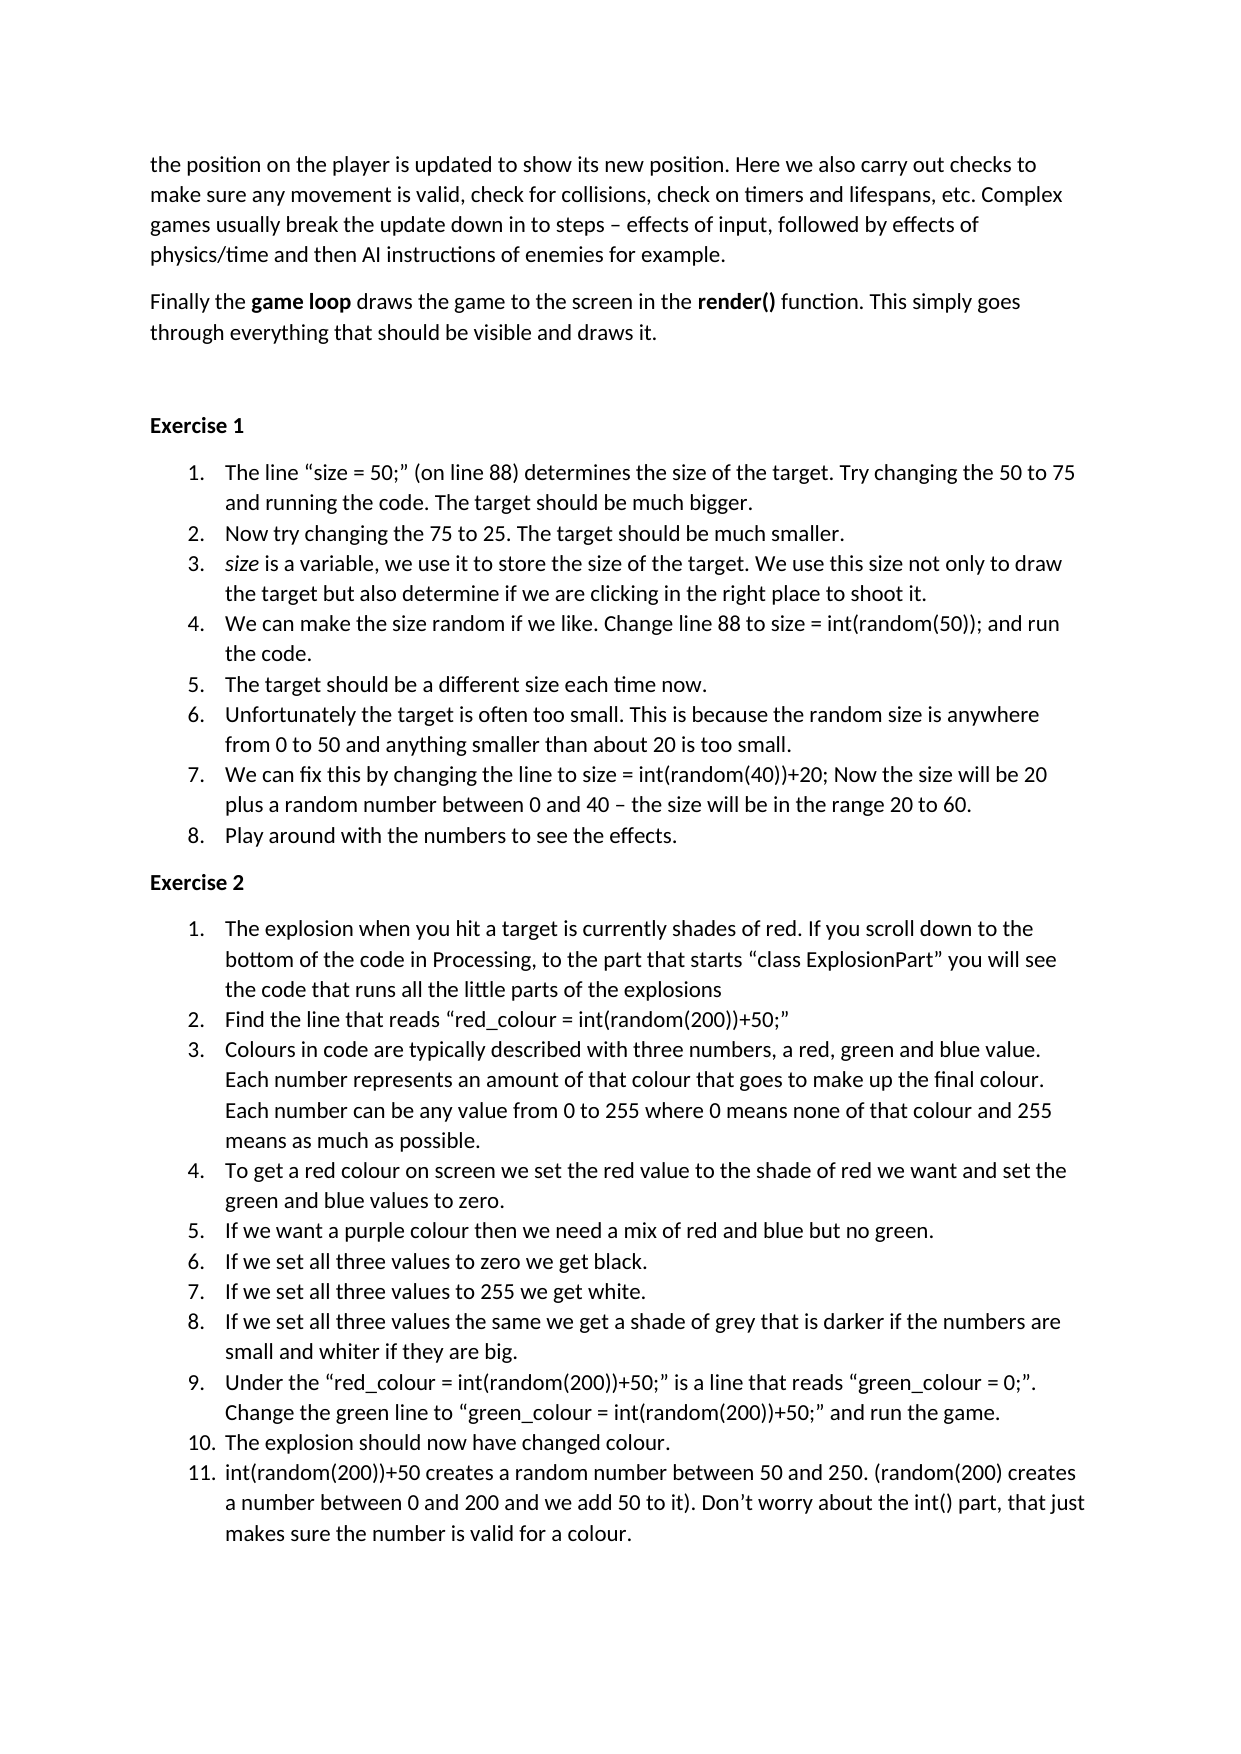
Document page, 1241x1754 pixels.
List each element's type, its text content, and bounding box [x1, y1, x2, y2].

list The target should be a different size each time now. [187, 670, 1090, 698]
text Exercise 2 [150, 868, 1090, 896]
text Finally the game loop draws the game to the screen in the render() function. This simply goes through everything that should be visible and draws it. [150, 287, 1090, 346]
list We can fix this by changing the line to size = int(random(40))+20; Now the size will be 20 plus a random number between 0 and 40 – the size will be in the range 20 to 60. [187, 760, 1090, 819]
list If we set all three values to 255 we get white. [187, 1277, 1090, 1305]
list The explosion when you hit a target is currently shades of red. If you scroll down to the bottom of the code in Processing, to the part that starts “class ExplosionPart” you will see the code that runs all the little parts of the explosions [187, 914, 1090, 1003]
list int(random(200))+50 creates a random number between 50 and 250. (random(200) creates a number between 0 and 200 and we add 50 to it). Don’t worry about the int() part, that just makes sure the number is valid for a colour. [187, 1458, 1090, 1547]
list If we want a purple colour then we need a mix of red and blue but no green. [187, 1217, 1090, 1245]
list We can make the size random if we like. Change line 88 to size = int(random(50)); and run the code. [187, 609, 1090, 668]
list Play around with the numbers to see the effects. [187, 821, 1090, 849]
list size is a variable, we use it to store the size of the target. We use this size not only to draw the target but also determine if we are clicking in the right place to shoot it. [187, 549, 1090, 607]
list Unfortunately the target is often too small. This is because the random size is anywhere from 0 to 50 and anything smaller than about 20 is too small. [187, 700, 1090, 758]
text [150, 150, 1090, 269]
list If we set all three values to zero we get black. [187, 1247, 1090, 1275]
list The line “size = 50;” (on line 88) determines the size of the target. Try changing the 50 to 75 and running the code. The target should be much bigger. [187, 458, 1090, 517]
text Exercise 1 [150, 411, 1090, 439]
list Find the line that reads “red_colour = int(random(200))+50;” [187, 1005, 1090, 1033]
list If we set all three values the same we get a shade of grey that is darker if the numbers are small and whiter if they are big. [187, 1307, 1090, 1366]
list Colours in code are typically described with three numbers, a red, green and blue value. Each number represents an amount of that colour that goes to make up the final colour. Each number can be any value from 0 to 255 where 0 means none of that colour and 255 means as much as possible. [187, 1035, 1090, 1154]
list Under the “red_colour = int(random(200))+50;” is a line that reads “green_colour = 0;”. Change the green line to “green_colour = int(random(200))+50;” and run the game. [187, 1368, 1090, 1426]
list The explosion should now have changed colour. [187, 1428, 1090, 1456]
list Now try changing the 75 to 25. The target should be much smaller. [187, 519, 1090, 547]
list To get a red colour on screen we set the red value to the shade of red we want and set the green and blue values to zero. [187, 1156, 1090, 1214]
